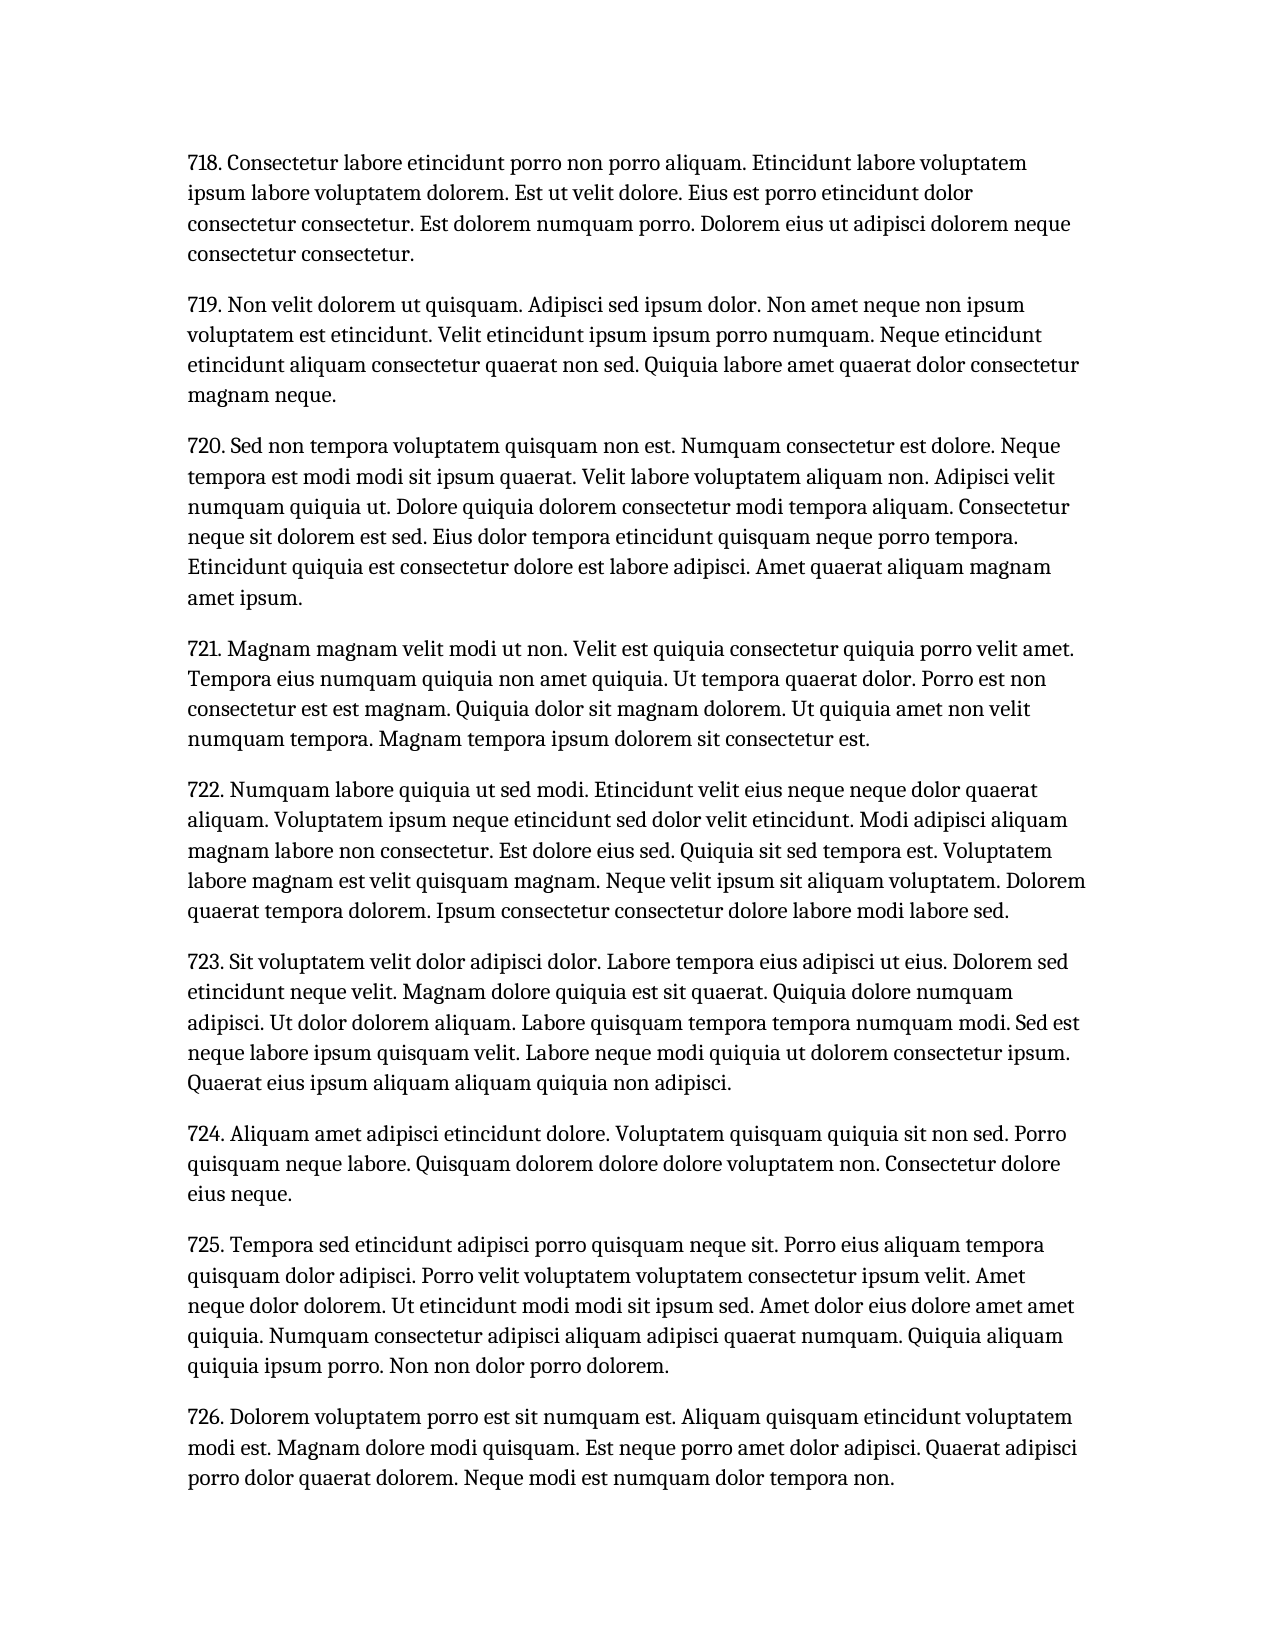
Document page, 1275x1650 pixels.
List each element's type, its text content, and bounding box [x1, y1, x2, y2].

text 721. Magnam magnam velit modi ut non. Velit est quiquia consectetur quiquia porro velit amet. Tempora eius numquam quiquia non amet quiquia. Ut tempora quaerat dolor. Porro est non consectetur est est magnam. Quiquia dolor sit magnam dolorem. Ut quiquia amet non velit numquam tempora. Magnam tempora ipsum dolorem sit consectetur est. [187, 635, 1087, 752]
text 722. Numquam labore quiquia ut sed modi. Etincidunt velit eius neque neque dolor quaerat aliquam. Voluptatem ipsum neque etincidunt sed dolor velit etincidunt. Modi adipisci aliquam magnam labore non consectetur. Est dolore eius sed. Quiquia sit sed tempora est. Voluptatem labore magnam est velit quisquam magnam. Neque velit ipsum sit aliquam voluptatem. Dolorem quaerat tempora dolorem. Ipsum consectetur consectetur dolore labore modi labore sed. [187, 777, 1087, 924]
text 725. Tempora sed etincidunt adipisci porro quisquam neque sit. Porro eius aliquam tempora quisquam dolor adipisci. Porro velit voluptatem voluptatem consectetur ipsum velit. Amet neque dolor dolorem. Ut etincidunt modi modi sit ipsum sed. Amet dolor eius dolore amet amet quiquia. Numquam consectetur adipisci aliquam adipisci quaerat numquam. Quiquia aliquam quiquia ipsum porro. Non non dolor porro dolorem. [187, 1232, 1087, 1379]
text 720. Sed non tempora voluptatem quisquam non est. Numquam consectetur est dolore. Neque tempora est modi modi sit ipsum quaerat. Velit labore voluptatem aliquam non. Adipisci velit numquam quiquia ut. Dolore quiquia dolorem consectetur modi tempora aliquam. Consectetur neque sit dolorem est sed. Eius dolor tempora etincidunt quisquam neque porro tempora. Etincidunt quiquia est consectetur dolore est labore adipisci. Amet quaerat aliquam magnam amet ipsum. [187, 433, 1087, 611]
text 719. Non velit dolorem ut quisquam. Adipisci sed ipsum dolor. Non amet neque non ipsum voluptatem est etincidunt. Velit etincidunt ipsum ipsum porro numquam. Neque etincidunt etincidunt aliquam consectetur quaerat non sed. Quiquia labore amet quaerat dolor consectetur magnam neque. [187, 292, 1087, 409]
text 726. Dolorem voluptatem porro est sit numquam est. Aliquam quisquam etincidunt voluptatem modi est. Magnam dolore modi quisquam. Est neque porro amet dolor adipisci. Quaerat adipisci porro dolor quaerat dolorem. Neque modi est numquam dolor tempora non. [187, 1404, 1087, 1491]
text 723. Sit voluptatem velit dolor adipisci dolor. Labore tempora eius adipisci ut eius. Dolorem sed etincidunt neque velit. Magnam dolore quiquia est sit quaerat. Quiquia dolore numquam adipisci. Ut dolor dolorem aliquam. Labore quisquam tempora tempora numquam modi. Sed est neque labore ipsum quisquam velit. Labore neque modi quiquia ut dolorem consectetur ipsum. Quaerat eius ipsum aliquam aliquam quiquia non adipisci. [187, 949, 1087, 1096]
text 718. Consectetur labore etincidunt porro non porro aliquam. Etincidunt labore voluptatem ipsum labore voluptatem dolorem. Est ut velit dolore. Eius est porro etincidunt dolor consectetur consectetur. Est dolorem numquam porro. Dolorem eius ut adipisci dolorem neque consectetur consectetur. [187, 150, 1087, 267]
